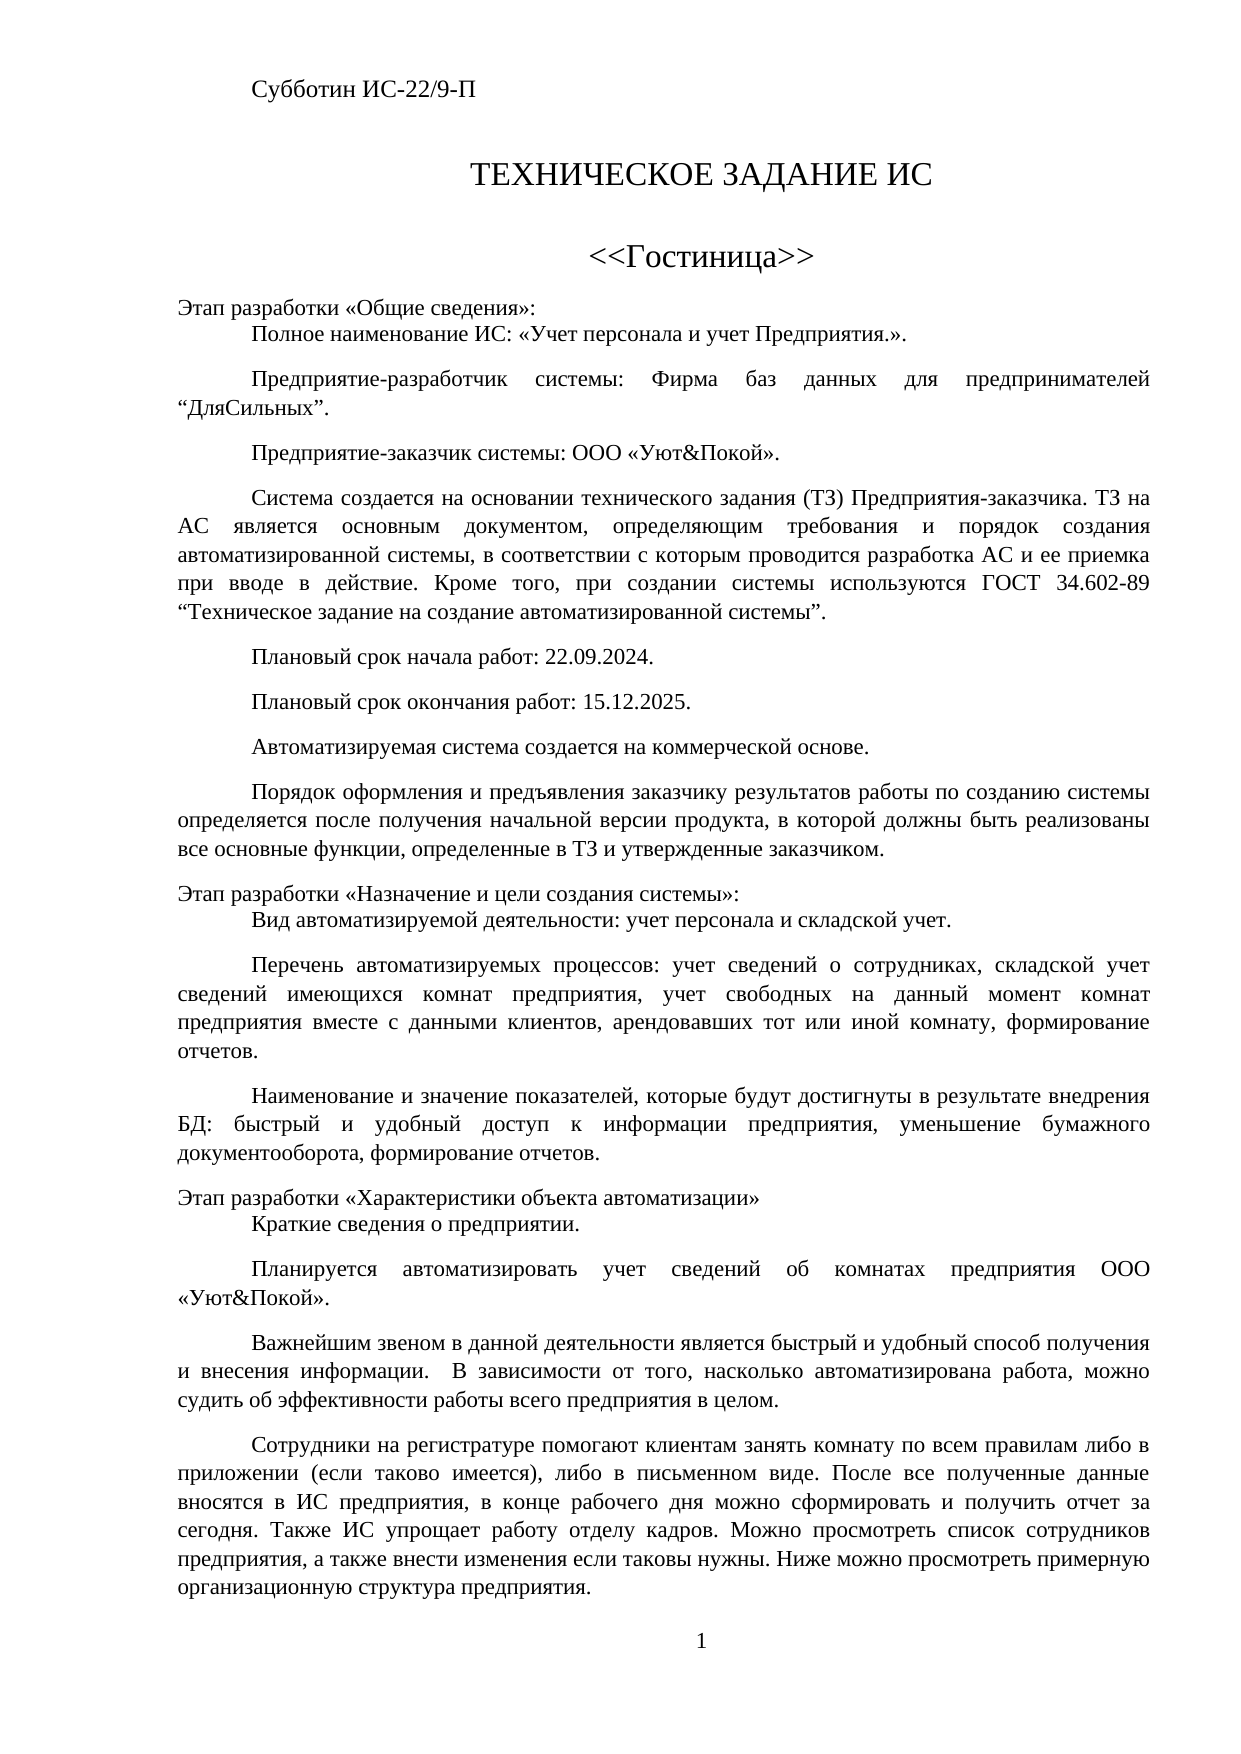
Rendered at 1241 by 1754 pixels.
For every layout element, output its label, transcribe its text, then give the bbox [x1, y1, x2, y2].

text Порядок оформления и предъявления заказчику результатов работы по созданию системы определяется после получения начальной версии продукта, в которой должны быть реализованы все основные функции, определенные в ТЗ и утвержденные заказчиком. [177, 778, 1152, 861]
text Важнейшим звеном в данной деятельности является быстрый и удобный способ получения и внесения информации. В зависимости от того, насколько автоматизирована работа, можно судить об эффективности работы всего предприятия в целом. [177, 1329, 1152, 1412]
text Предприятие-заказчик системы: ООО «Уют&Покой». [177, 439, 1152, 465]
subtitle <<Гостиница>> [177, 236, 1152, 275]
text Вид автоматизируемой деятельности: учет персонала и складской учет. [177, 906, 1152, 933]
text Предприятие-разработчик системы: Фирма баз данных для предпринимателей “ДляСильных”. [177, 365, 1152, 420]
text Плановый срок окончания работ: 15.12.2025. [177, 688, 1152, 714]
text Сотрудники на регистратуре помогают клиентам занять комнату по всем правилам либо в приложении (если таково имеется), либо в письменном виде. После все полученные данные вносятся в ИС предприятия, в конце рабочего дня можно сформировать и получить отчет за сегодня. Также ИС упрощает работу отделу кадров. Можно просмотреть список сотрудников предприятия, а также внести изменения если таковы нужны. Ниже можно просмотреть примерную организационную структура предприятия. [177, 1431, 1152, 1599]
text Этап разработки «Общие сведения»: [177, 294, 1152, 320]
text Этап разработки «Характеристики объекта автоматизации» [177, 1184, 1152, 1210]
text Планируется автоматизировать учет сведений об комнатах предприятия ООО «Уют&Покой». [177, 1255, 1152, 1310]
text Полное наименование ИС: «Учет персонала и учет Предприятия.». [177, 320, 1152, 347]
text Наименование и значение показателей, которые будут достигнуты в результате внедрения БД: быстрый и удобный доступ к информации предприятия, уменьшение бумажного документооборота, формирование отчетов. [177, 1082, 1152, 1165]
text Плановый срок начала работ: 22.09.2024. [177, 643, 1152, 669]
text Этап разработки «Назначение и цели создания системы»: [177, 880, 1152, 906]
text Краткие сведения о предприятии. [177, 1210, 1152, 1237]
subtitle ТЕХНИЧЕСКОЕ ЗАДАНИЕ ИС [177, 154, 1152, 192]
text Автоматизируемая система создается на коммерческой основе. [177, 733, 1152, 759]
text Система создается на основании технического задания (ТЗ) Предприятия-заказчика. ТЗ на АС является основным документом, определяющим требования и порядок создания автоматизированной системы, в соответствии с которым проводится разработка АС и ее приемка при вводе в действие. Кроме того, при создании системы используются ГОСТ 34.602-89 “Техническое задание на создание автоматизированной системы”. [177, 484, 1152, 624]
text Перечень автоматизируемых процессов: учет сведений о сотрудниках, складской учет сведений имеющихся комнат предприятия, учет свободных на данный момент комнат предприятия вместе с данными клиентов, арендовавших тот или иной комнату, формирование отчетов. [177, 952, 1152, 1063]
